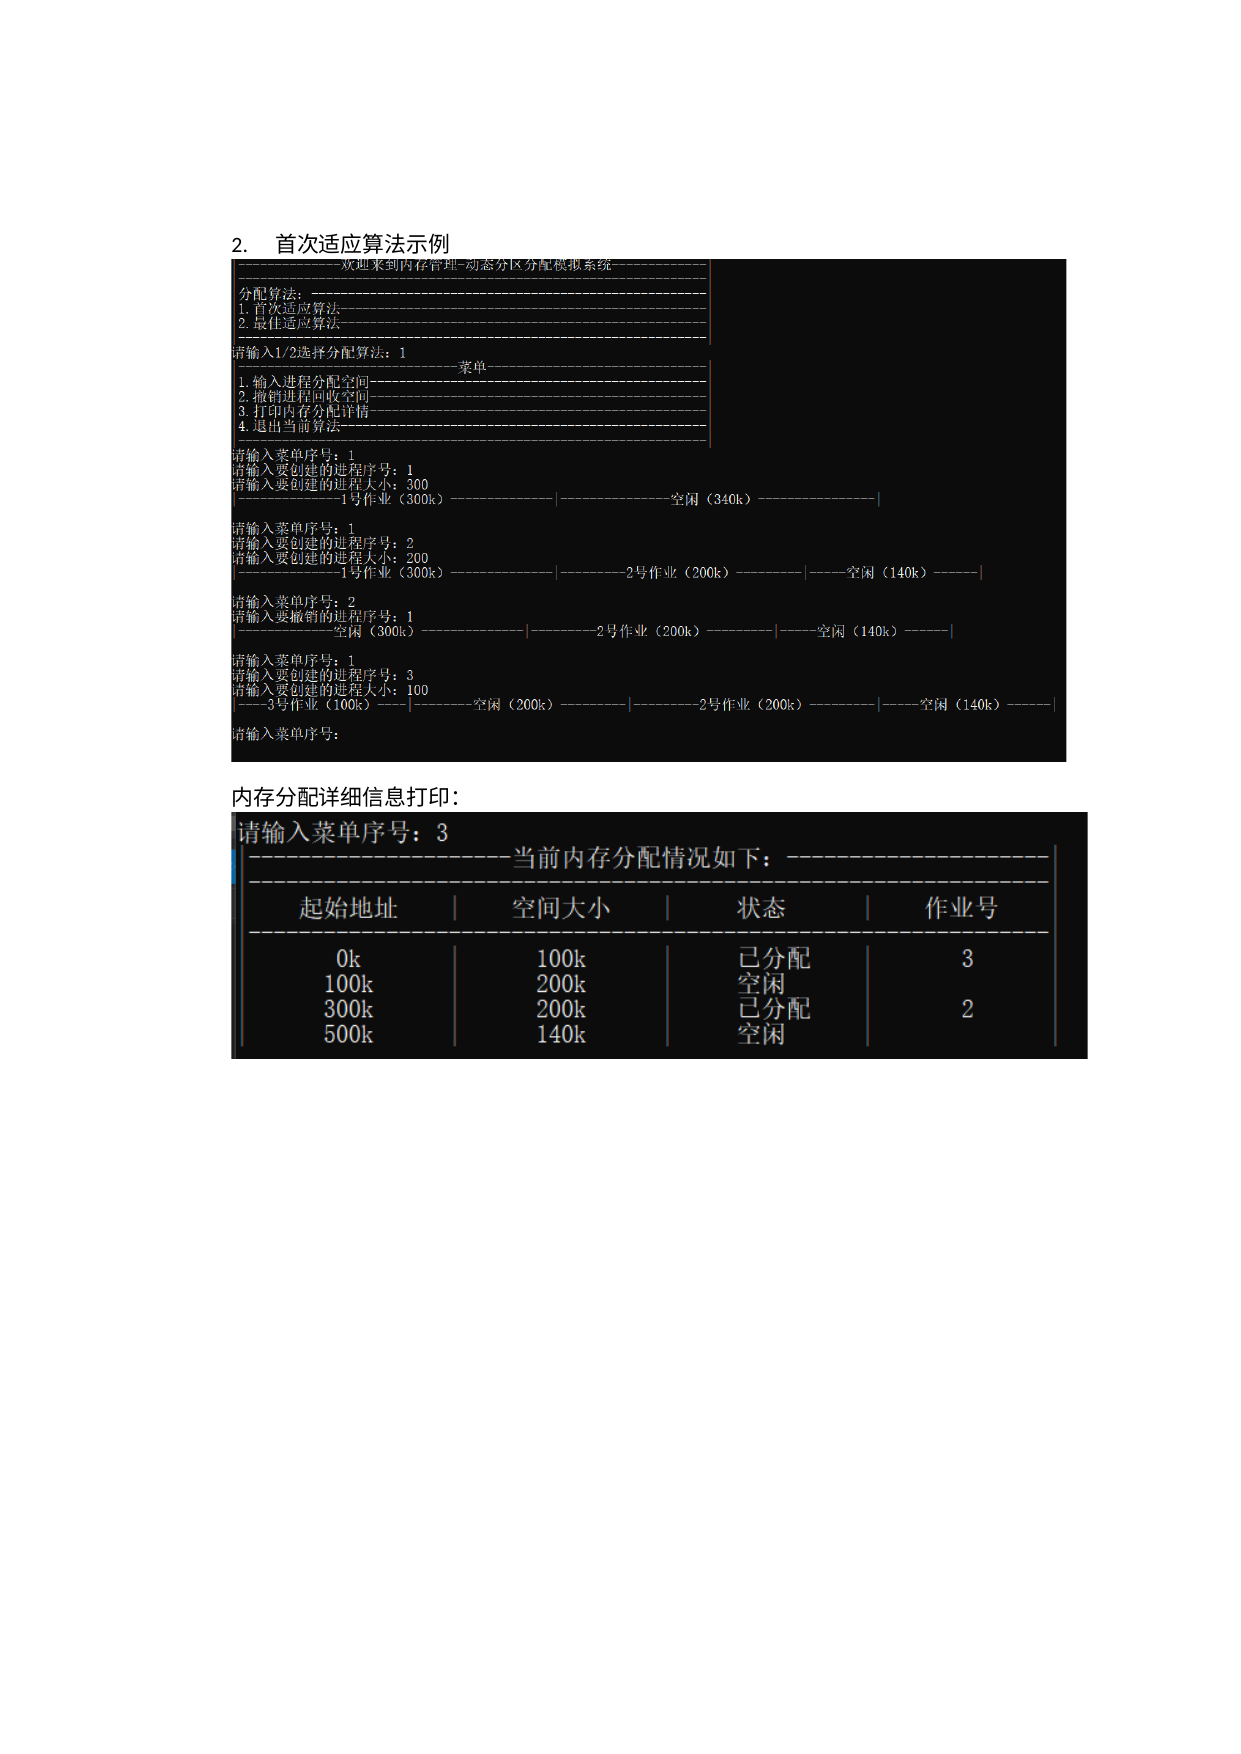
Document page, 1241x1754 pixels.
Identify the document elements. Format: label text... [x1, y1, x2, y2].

list 首次适应算法示例 [187, 227, 1053, 259]
list 内存分配详细信息打印： [187, 779, 1053, 812]
picture [231, 812, 1088, 1059]
picture [231, 259, 1067, 762]
